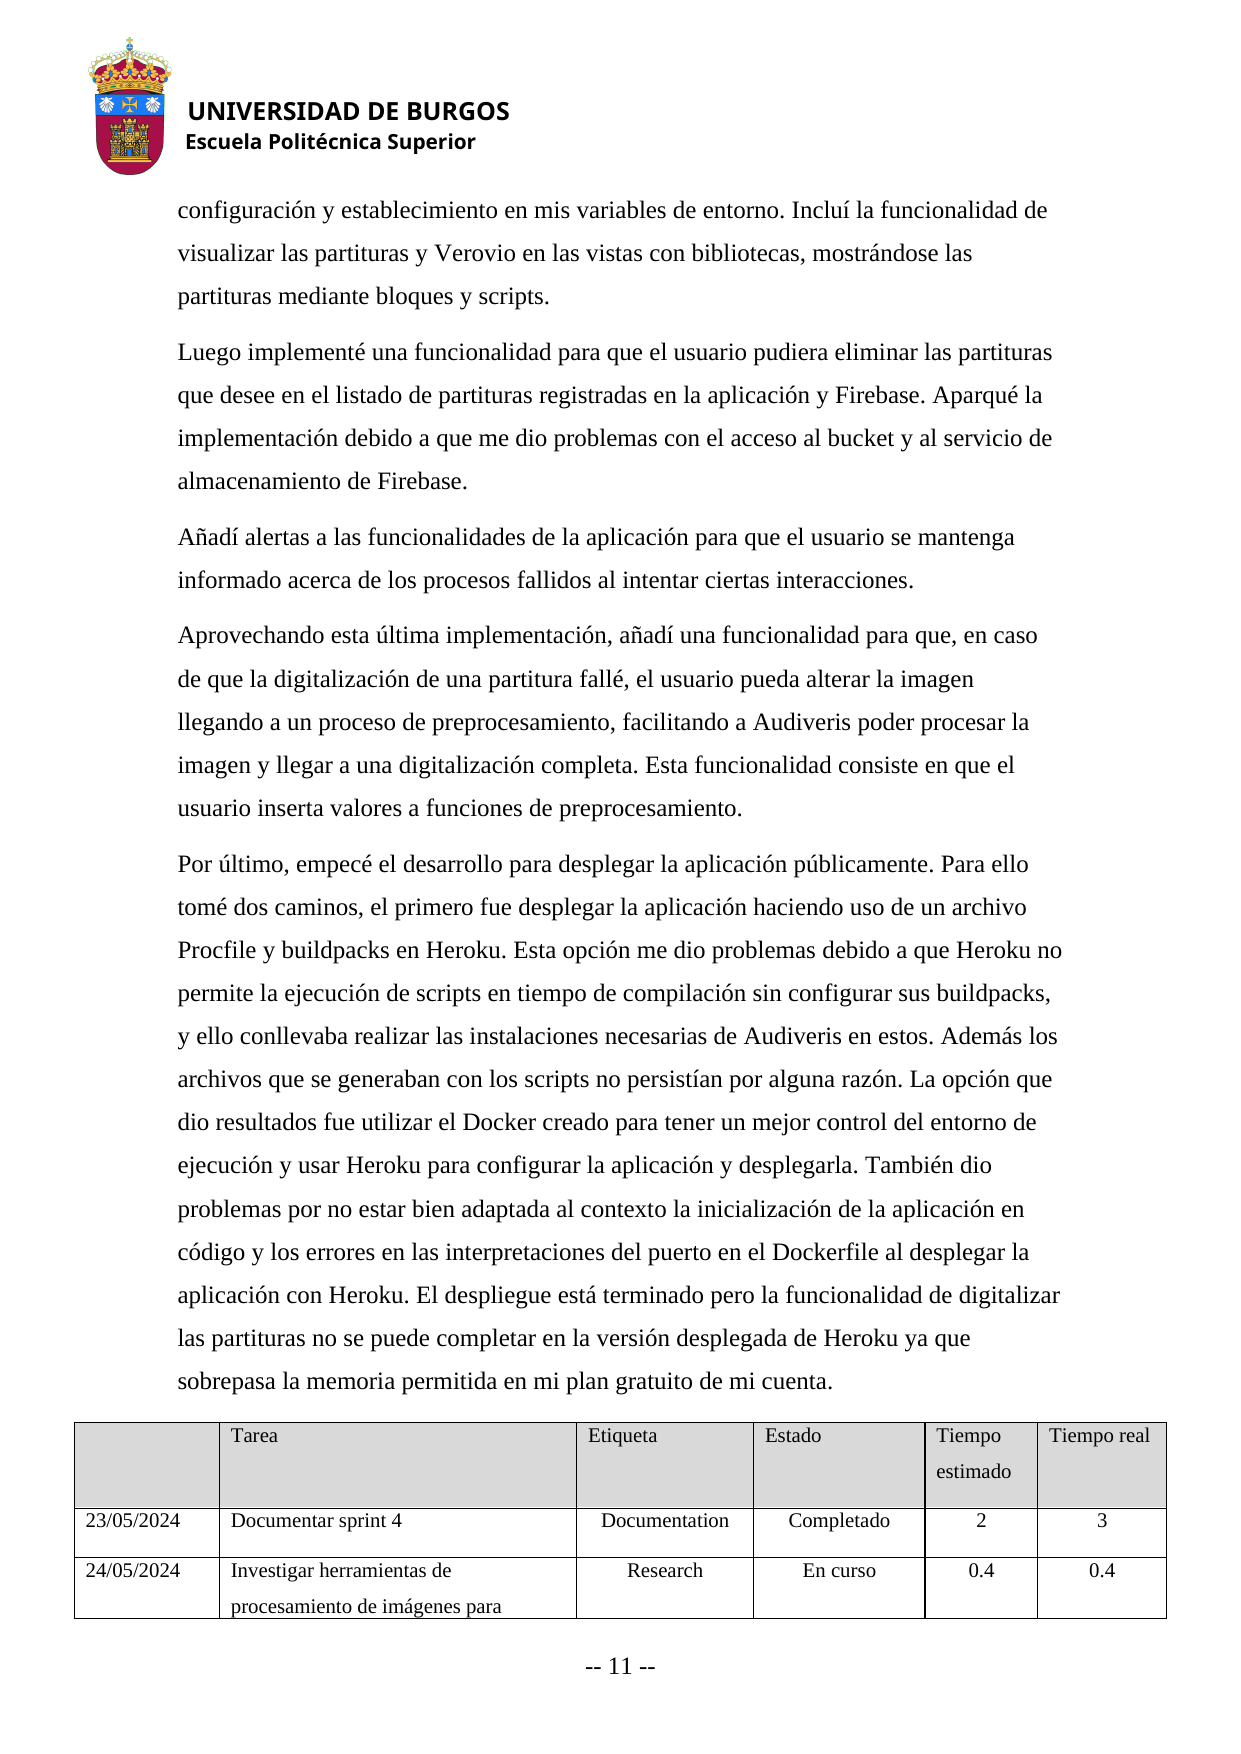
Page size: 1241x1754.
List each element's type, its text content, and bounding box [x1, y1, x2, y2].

table_cell 0.4 [1038, 1558, 1166, 1618]
table_cell En curso [754, 1558, 924, 1618]
table_header Tiempo real [1038, 1423, 1166, 1507]
table_cell Documentation [577, 1509, 753, 1557]
table_cell Investigar herramientas de procesamiento de imágenes para Firebase [220, 1558, 576, 1618]
table_header Estado [754, 1423, 924, 1507]
table_header [75, 1423, 219, 1507]
table_cell 23/05/2024 [75, 1509, 219, 1557]
table_header Tiempo estimado [926, 1423, 1037, 1507]
picture [61, 37, 199, 175]
table_cell 2 [926, 1509, 1037, 1557]
table_cell Research [577, 1558, 753, 1618]
text Aprovechando esta última implementación, añadí una funcionalidad para que, en caso de que la digitalización de una partitura fallé, el usuario pueda alterar la imagen llegando a un proceso de preprocesamiento, facilitando a Audiveris poder procesar la imagen y llegar a una digitalización completa. Esta funcionalidad consiste en que el usuario inserta valores a funciones de preprocesamiento. [177, 621, 1063, 822]
text Luego implementé una funcionalidad para que el usuario pudiera eliminar las partituras que desee en el listado de partituras registradas en la aplicación y Firebase. Aparqué la implementación debido a que me dio problemas con el acceso al bucket y al servicio de almacenamiento de Firebase. [177, 337, 1063, 495]
table_cell 0.4 [926, 1558, 1037, 1618]
text Por último, empecé el desarrollo para desplegar la aplicación públicamente. Para ello tomé dos caminos, el primero fue desplegar la aplicación haciendo uso de un archivo Procfile y buildpacks en Heroku. Esta opción me dio problemas debido a que Heroku no permite la ejecución de scripts en tiempo de compilación sin configurar sus buildpacks, y ello conllevaba realizar las instalaciones necesarias de Audiveris en estos. Además los archivos que se generaban con los scripts no persistían por alguna razón. La opción que dio resultados fue utilizar el Docker creado para tener un mejor control del entorno de ejecución y usar Heroku para configurar la aplicación y desplegarla. También dio problemas por no estar bien adaptada al contexto la inicialización de la aplicación en código y los errores en las interpretaciones del puerto en el Dockerfile al desplegar la aplicación con Heroku. El despliegue está terminado pero la funcionalidad de digitalizar las partituras no se puede completar en la versión desplegada de Heroku ya que sobrepasa la memoria permitida en mi plan gratuito de mi cuenta. [177, 849, 1063, 1395]
table_cell Completado [754, 1509, 924, 1557]
text Añadí alertas a las funcionalidades de la aplicación para que el usuario se mantenga informado acerca de los procesos fallidos al intentar ciertas interacciones. [177, 522, 1063, 594]
table_cell 24/05/2024 [75, 1558, 219, 1618]
table_header Etiqueta [577, 1423, 753, 1507]
table_cell Documentar sprint 4 [220, 1509, 576, 1557]
table_header Tarea [220, 1423, 576, 1507]
table_cell 3 [1038, 1509, 1166, 1557]
